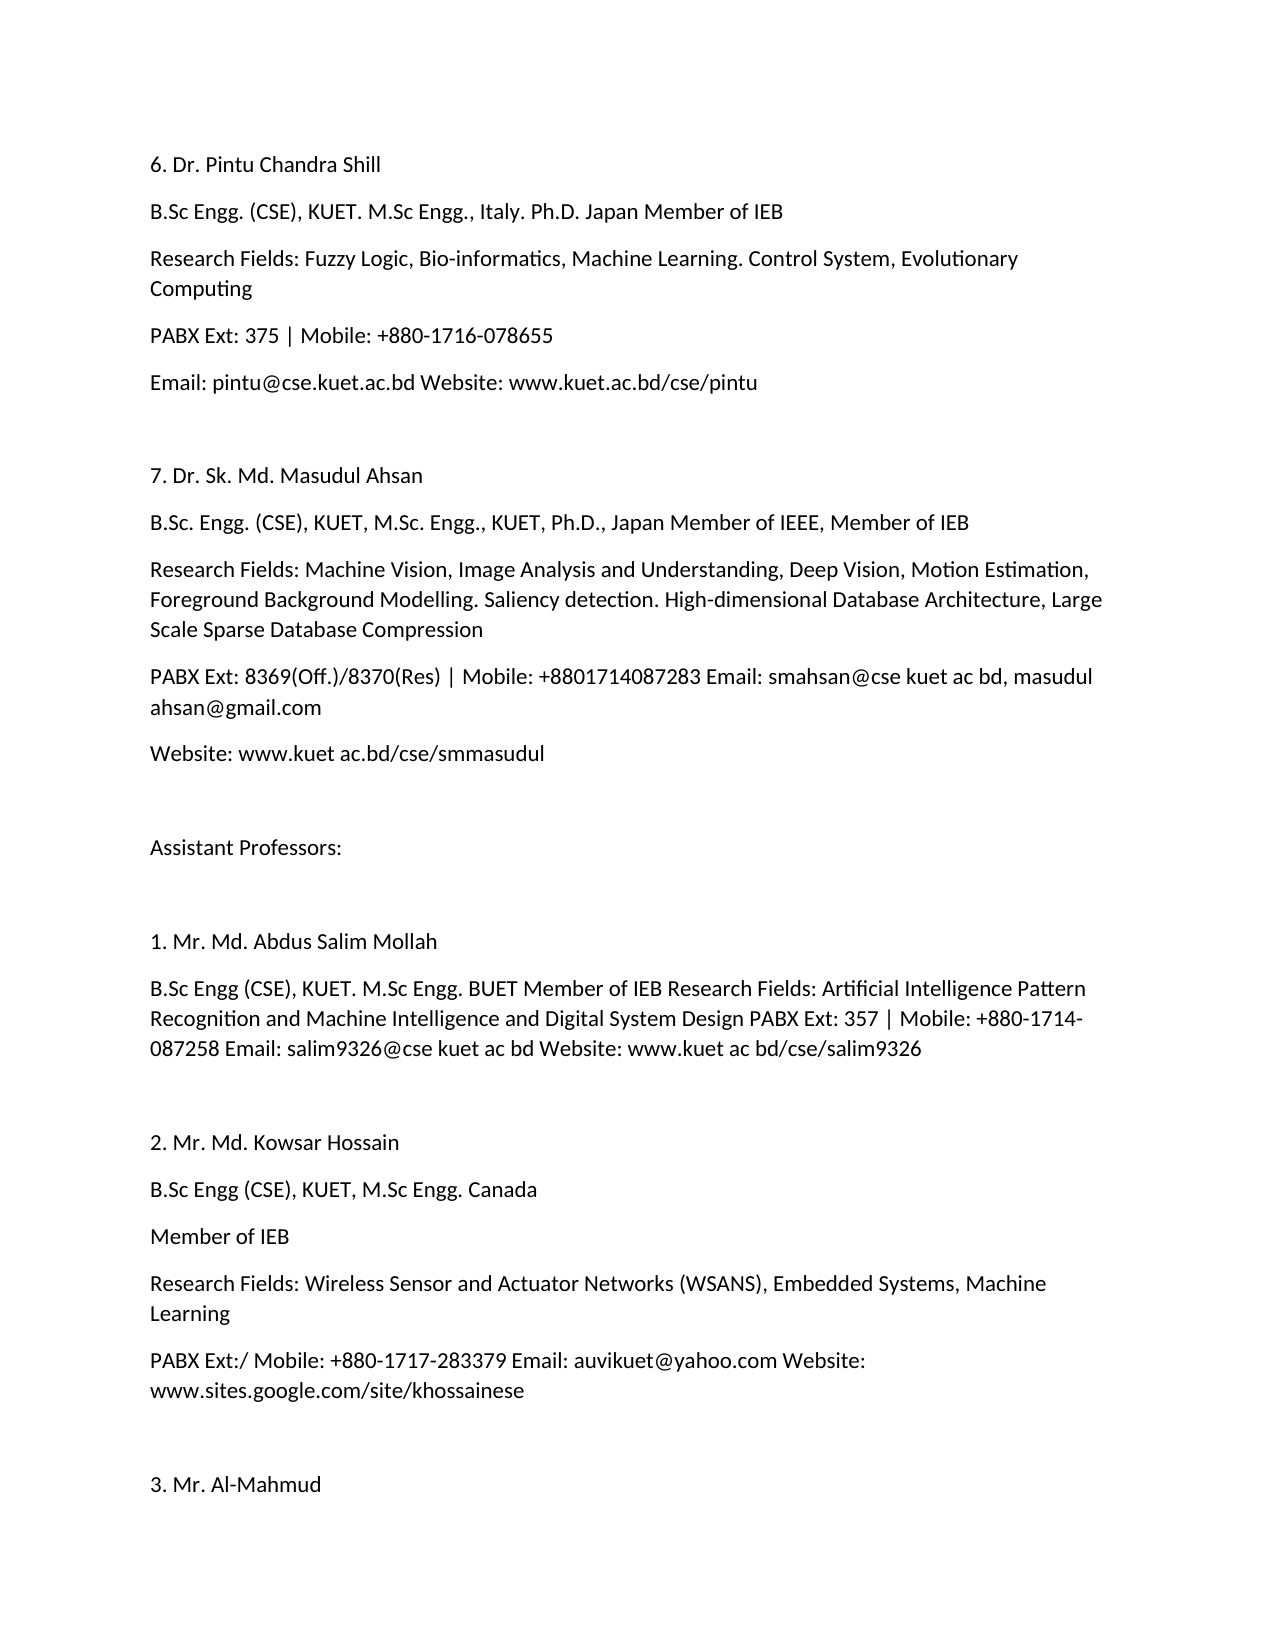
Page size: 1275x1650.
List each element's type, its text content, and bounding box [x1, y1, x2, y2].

text 2. Mr. Md. Kowsar Hossain [150, 1128, 1125, 1156]
text PABX Ext: 375 | Mobile: +880-1716-078655 [150, 321, 1125, 349]
text Research Fields: Fuzzy Logic, Bio-informatics, Machine Learning. Control System, Evolutionary Computing [150, 244, 1125, 302]
text 1. Mr. Md. Abdus Salim Mollah [150, 927, 1125, 955]
text Email: pintu@cse.kuet.ac.bd Website: www.kuet.ac.bd/cse/pintu [150, 368, 1125, 396]
text B.Sc. Engg. (CSE), KUET, M.Sc. Engg., KUET, Ph.D., Japan Member of IEEE, Member of IEB [150, 508, 1125, 536]
text 7. Dr. Sk. Md. Masudul Ahsan [150, 461, 1125, 489]
text 6. Dr. Pintu Chandra Shill [150, 150, 1125, 178]
text Member of IEB [150, 1222, 1125, 1250]
text PABX Ext: 8369(Off.)/8370(Res) | Mobile: +8801714087283 Email: smahsan@cse kuet ac bd, masudul ahsan@gmail.com [150, 662, 1125, 721]
text Research Fields: Machine Vision, Image Analysis and Understanding, Deep Vision, Motion Estimation, Foreground Background Modelling. Saliency detection. High-dimensional Database Architecture, Large Scale Sparse Database Compression [150, 555, 1125, 644]
text B.Sc Engg (CSE), KUET. M.Sc Engg. BUET Member of IEB Research Fields: Artificial Intelligence Pattern Recognition and Machine Intelligence and Digital System Design PABX Ext: 357 | Mobile: +880-1714-087258 Email: salim9326@cse kuet ac bd Website: www.kuet ac bd/cse/salim9326 [150, 974, 1125, 1062]
text PABX Ext:/ Mobile: +880-1717-283379 Email: auvikuet@yahoo.com Website: www.sites.google.com/site/khossainese [150, 1346, 1125, 1404]
text B.Sc Engg. (CSE), KUET. M.Sc Engg., Italy. Ph.D. Japan Member of IEB [150, 197, 1125, 225]
text 3. Mr. Al-Mahmud [150, 1470, 1125, 1498]
text Assistant Professors: [150, 833, 1125, 861]
text Research Fields: Wireless Sensor and Actuator Networks (WSANS), Embedded Systems, Machine Learning [150, 1269, 1125, 1327]
text Website: www.kuet ac.bd/cse/smmasudul [150, 739, 1125, 768]
text B.Sc Engg (CSE), KUET, M.Sc Engg. Canada [150, 1175, 1125, 1203]
